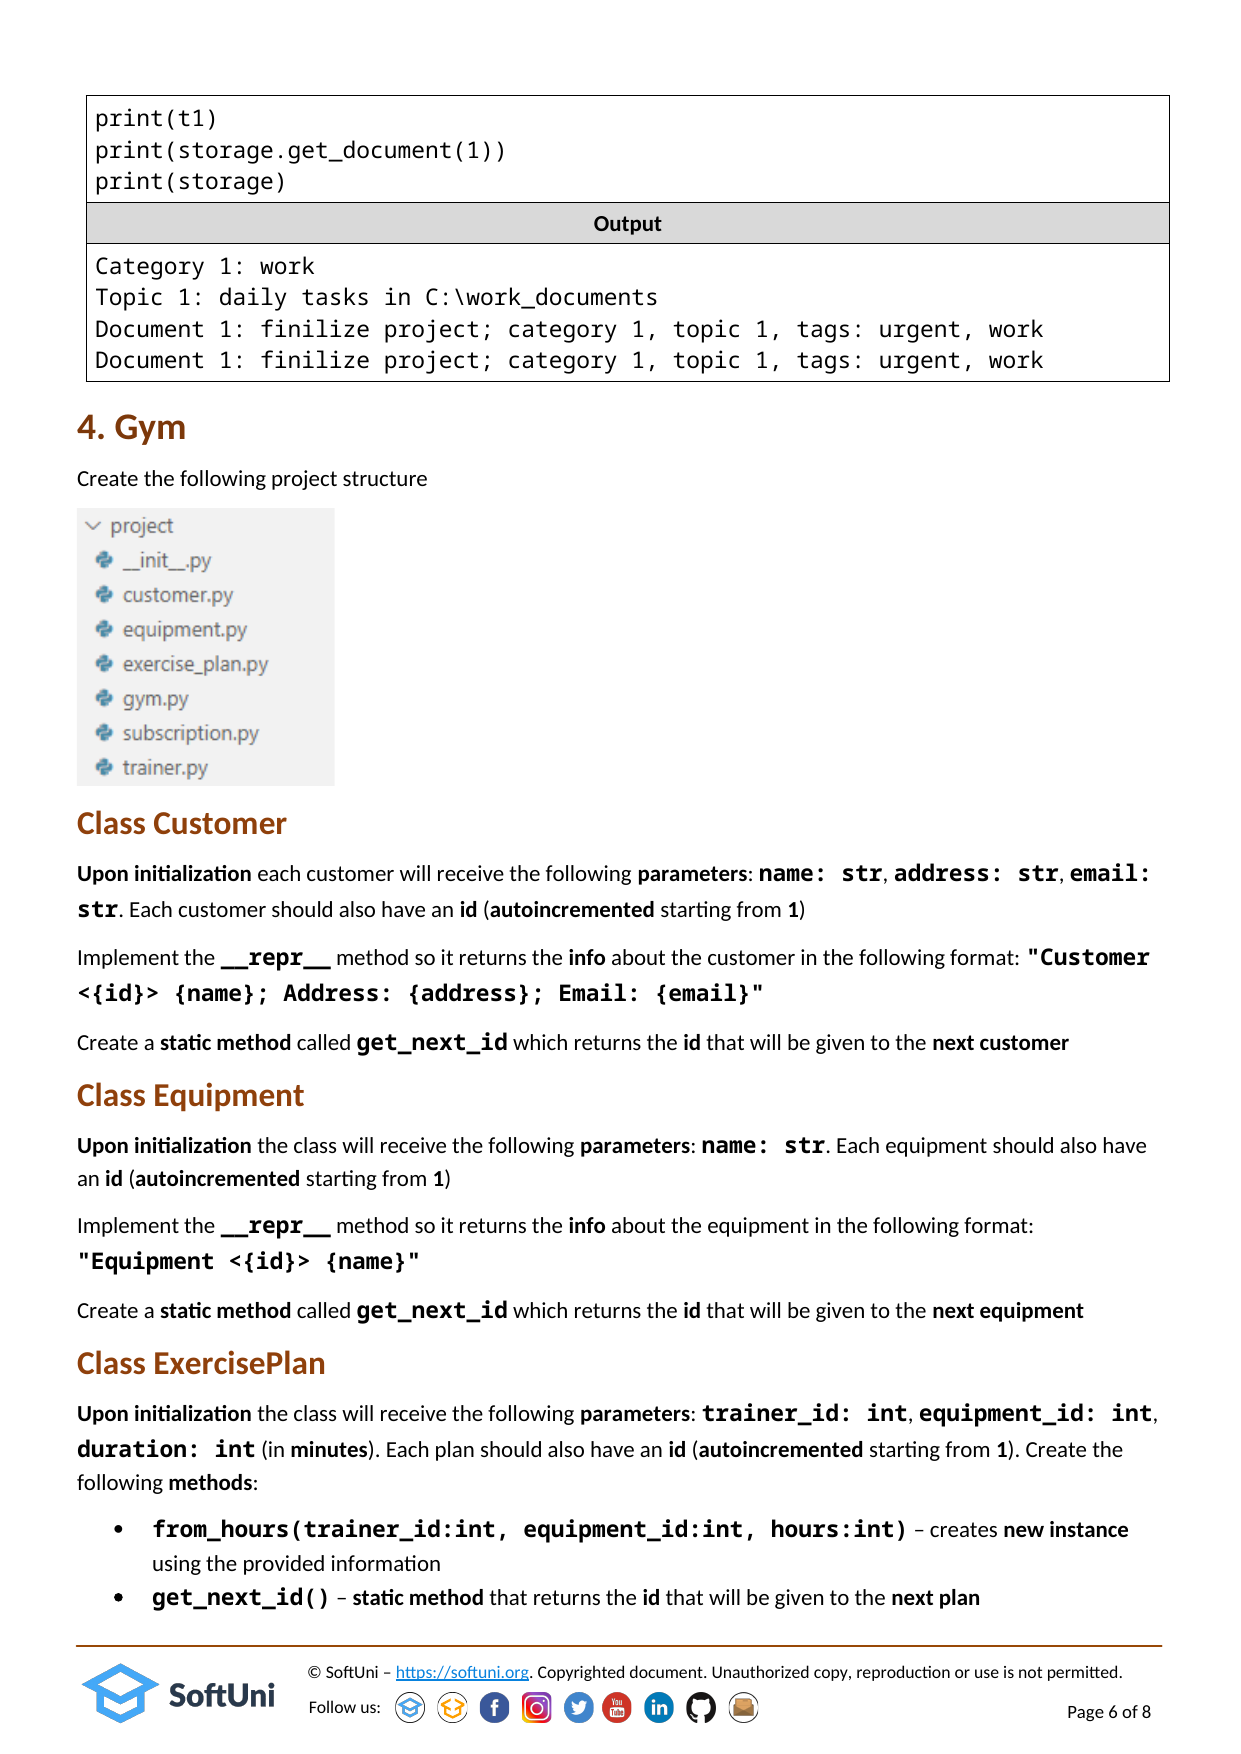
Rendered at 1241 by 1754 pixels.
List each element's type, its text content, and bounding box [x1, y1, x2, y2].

list get_next_id() – static method that returns the id that will be given to the next plan [114, 1581, 1163, 1612]
picture [395, 1692, 425, 1723]
subtitle Class Customer [77, 802, 1163, 842]
picture [644, 1714, 653, 1723]
text Upon initialization the class will receive the following parameters: name: str. Each equipment should also have an id (autoincremented starting from 1) [77, 1129, 1163, 1193]
text Create a static method called get_next_id which returns the id that will be given to the next customer [77, 1026, 1163, 1057]
picture [665, 1692, 674, 1701]
picture [522, 1692, 552, 1723]
text Create a static method called get_next_id which returns the id that will be given to the next equipment [77, 1294, 1163, 1325]
text Implement the __repr__ method so it returns the info about the customer in the following format: "Customer <{id}> {name}; Address: {address}; Email: {email}" [77, 941, 1163, 1008]
text Upon initialization each customer will receive the following parameters: name: str, address: str, email: str. Each customer should also have an id (autoincremented starting from 1) [77, 857, 1163, 924]
list from_hours(trainer_id:int, equipment_id:int, hours:int) – creates new instance using the provided information [114, 1513, 1163, 1577]
picture [75, 1658, 281, 1729]
picture [658, 1705, 667, 1714]
table_cell Category 1: work Topic 1: daily tasks in C:\work_documents Document 1: finilize project; category 1, topic 1, tags: urgent, work Document 1: finilize project; category 1, topic 1, tags: urgent, work [87, 244, 1169, 381]
text Create the following project structure [77, 464, 1163, 492]
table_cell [87, 96, 1169, 202]
subtitle Class ExercisePlan [77, 1342, 1163, 1383]
picture [728, 1692, 759, 1723]
picture [686, 1692, 716, 1723]
picture [76, 508, 335, 786]
text Implement the __repr__ method so it returns the info about the equipment in the following format: "Equipment <{id}> {name}" [77, 1209, 1163, 1276]
picture [479, 1692, 510, 1723]
subtitle Gym [77, 403, 1163, 449]
table_cell Output [87, 203, 1169, 243]
picture [665, 1714, 674, 1723]
text Upon initialization the class will receive the following parameters: trainer_id: int, equipment_id: int, duration: int (in minutes). Each plan should also have an id (autoincremented starting from 1). Create the following methods: [77, 1397, 1163, 1497]
picture [602, 1692, 632, 1723]
subtitle Class Equipment [77, 1074, 1163, 1115]
picture [644, 1692, 653, 1701]
picture [564, 1692, 594, 1723]
picture [437, 1692, 468, 1723]
